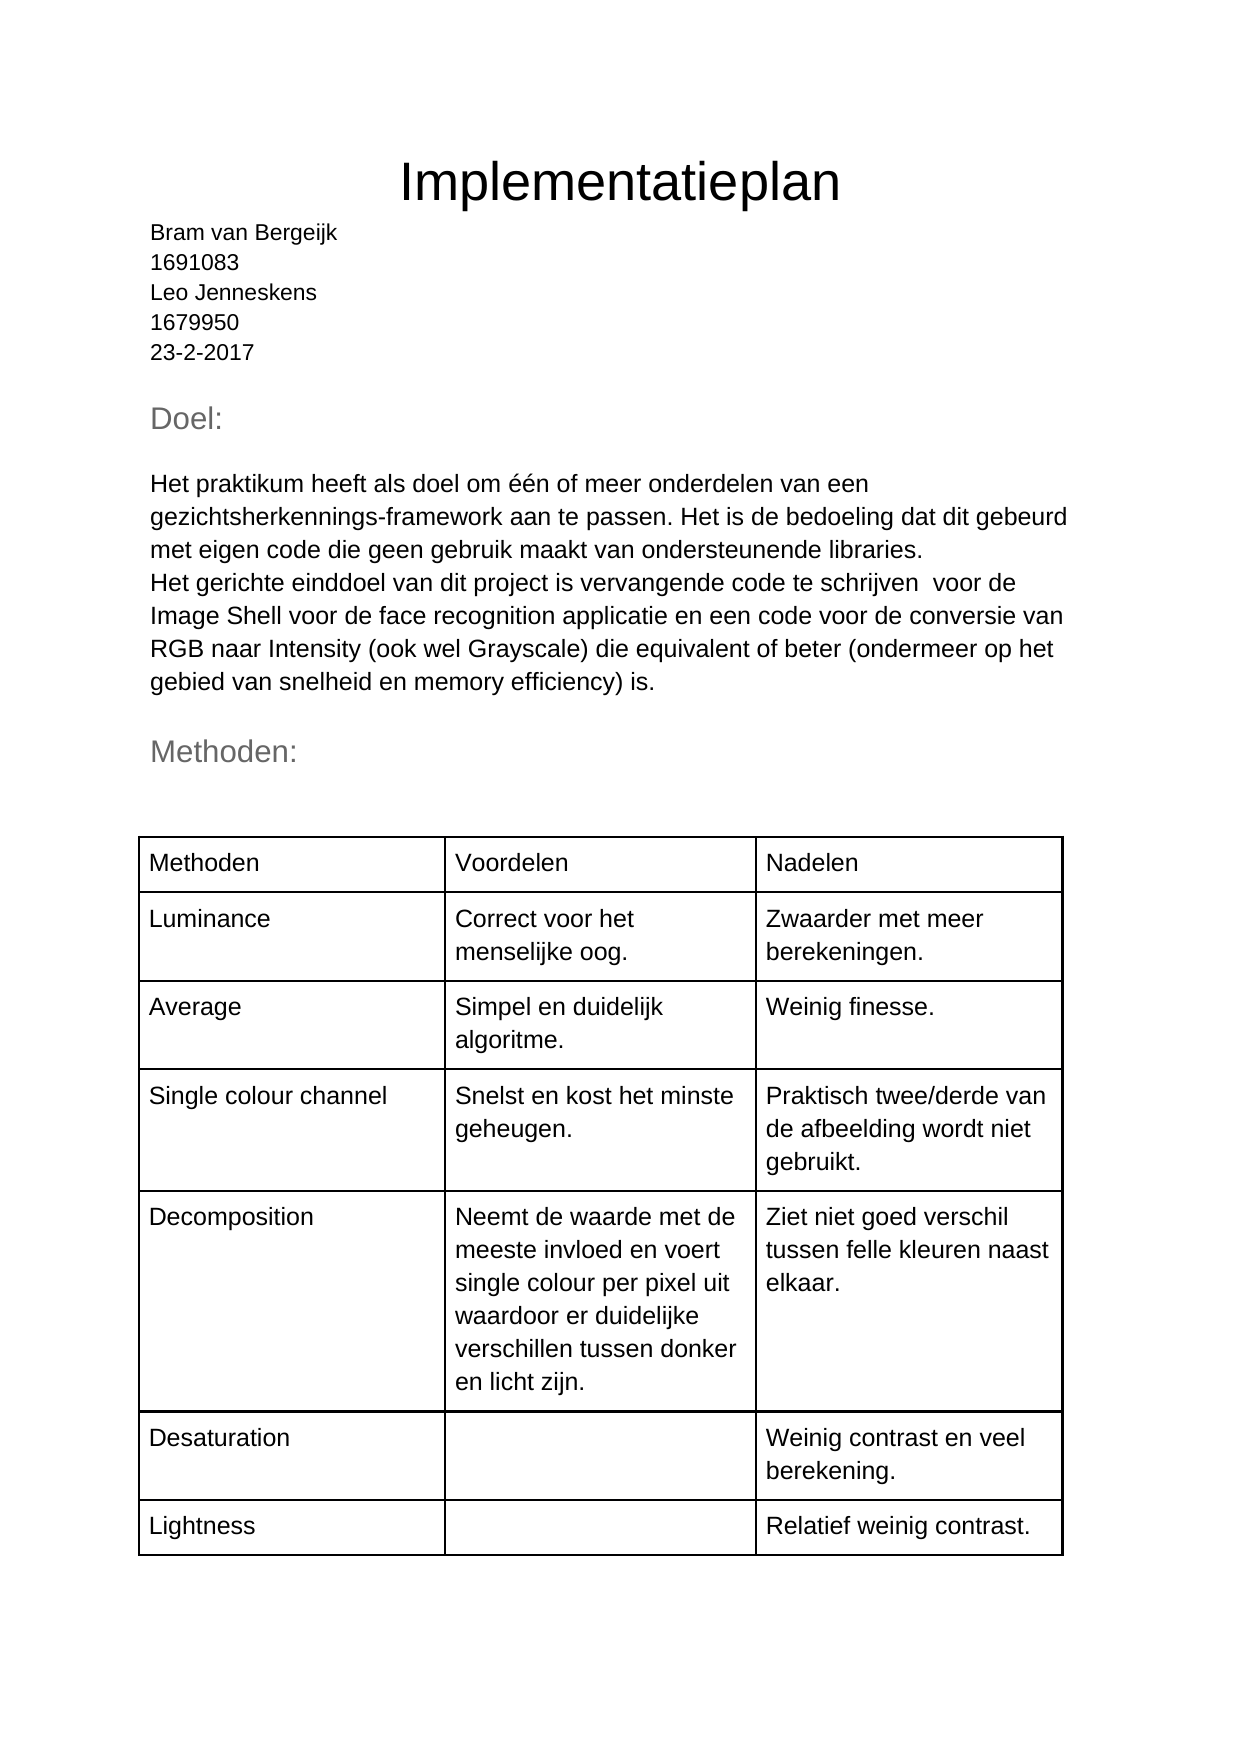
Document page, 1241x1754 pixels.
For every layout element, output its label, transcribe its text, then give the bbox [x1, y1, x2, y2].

table_header Nadelen [757, 838, 1061, 891]
text 1679950 [150, 309, 1090, 336]
title Implementatieplan [150, 150, 1090, 212]
table_cell Neemt de waarde met de meeste invloed en voert single colour per pixel uit waardoor er duidelijke verschillen tussen donker en licht zijn. [446, 1192, 755, 1410]
text 23-2-2017 [150, 339, 1090, 366]
table_header Voordelen [446, 838, 755, 891]
text Het praktikum heeft als doel om één of meer onderdelen van een gezichtsherkennings-framework aan te passen. Het is de bedoeling dat dit gebeurd met eigen code die geen gebruik maakt van ondersteunende libraries. [150, 469, 1090, 564]
table_cell Ziet niet goed verschil tussen felle kleuren naast elkaar. [757, 1192, 1061, 1410]
table_cell Single colour channel [140, 1070, 444, 1190]
table_cell Weinig finesse. [757, 982, 1061, 1068]
text Leo Jenneskens [150, 279, 1090, 305]
subtitle Doel: [150, 400, 1090, 436]
table_cell Praktisch twee/derde van de afbeelding wordt niet gebruikt. [757, 1070, 1061, 1190]
table_cell Simpel en duidelijk algoritme. [446, 982, 755, 1068]
table_cell Correct voor het menselijke oog. [446, 893, 755, 979]
table_cell Snelst en kost het minste geheugen. [446, 1070, 755, 1190]
table_cell Decomposition [140, 1192, 444, 1410]
table_cell Relatief weinig contrast. [757, 1501, 1061, 1554]
table_cell Desaturation [140, 1413, 444, 1499]
subtitle Methoden: [150, 733, 1090, 769]
table_cell [446, 1501, 755, 1554]
table_header Methoden [140, 838, 444, 891]
table_cell Lightness [140, 1501, 444, 1554]
table_cell Weinig contrast en veel berekening. [757, 1413, 1061, 1499]
text Bram van Bergeijk [150, 218, 1090, 245]
text 1691083 [150, 249, 1090, 275]
text Het gerichte einddoel van dit project is vervangende code te schrijven voor de Image Shell voor de face recognition applicatie en een code voor de conversie van RGB naar Intensity (ook wel Grayscale) die equivalent of beter (ondermeer op het gebied van snelheid en memory efficiency) is. [150, 568, 1090, 696]
table_cell [446, 1413, 755, 1499]
table_cell Zwaarder met meer berekeningen. [757, 893, 1061, 979]
table_cell Luminance [140, 893, 444, 979]
table_cell Average [140, 982, 444, 1068]
